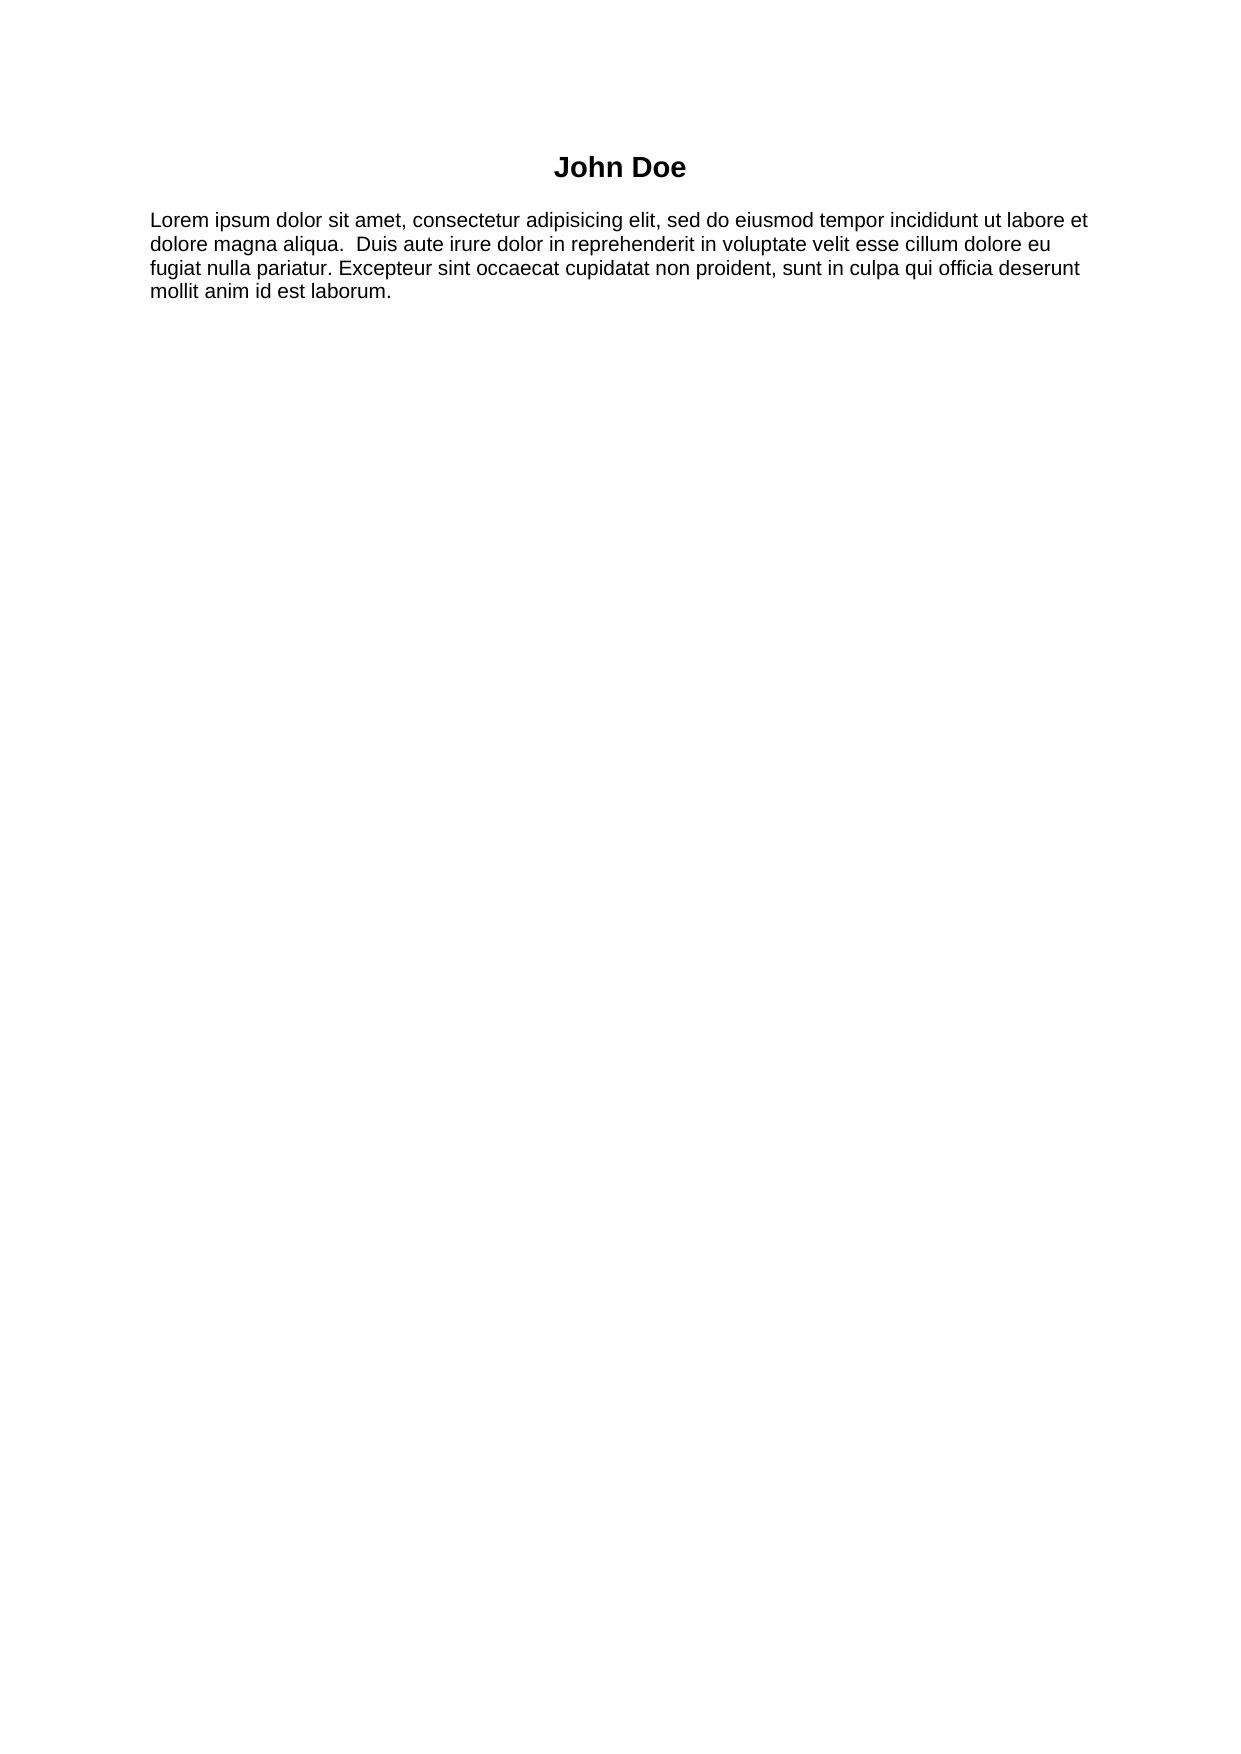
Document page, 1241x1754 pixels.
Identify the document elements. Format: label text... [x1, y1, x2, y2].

text John Doe [150, 150, 1090, 183]
text Lorem ipsum dolor sit amet, consectetur adipisicing elit, sed do eiusmod tempor incididunt ut labore et dolore magna aliqua. Duis aute irure dolor in reprehenderit in voluptate velit esse cillum dolore eu fugiat nulla pariatur. Excepteur sint occaecat cupidatat non proident, sunt in culpa qui officia deserunt mollit anim id est laborum. [150, 207, 1090, 303]
